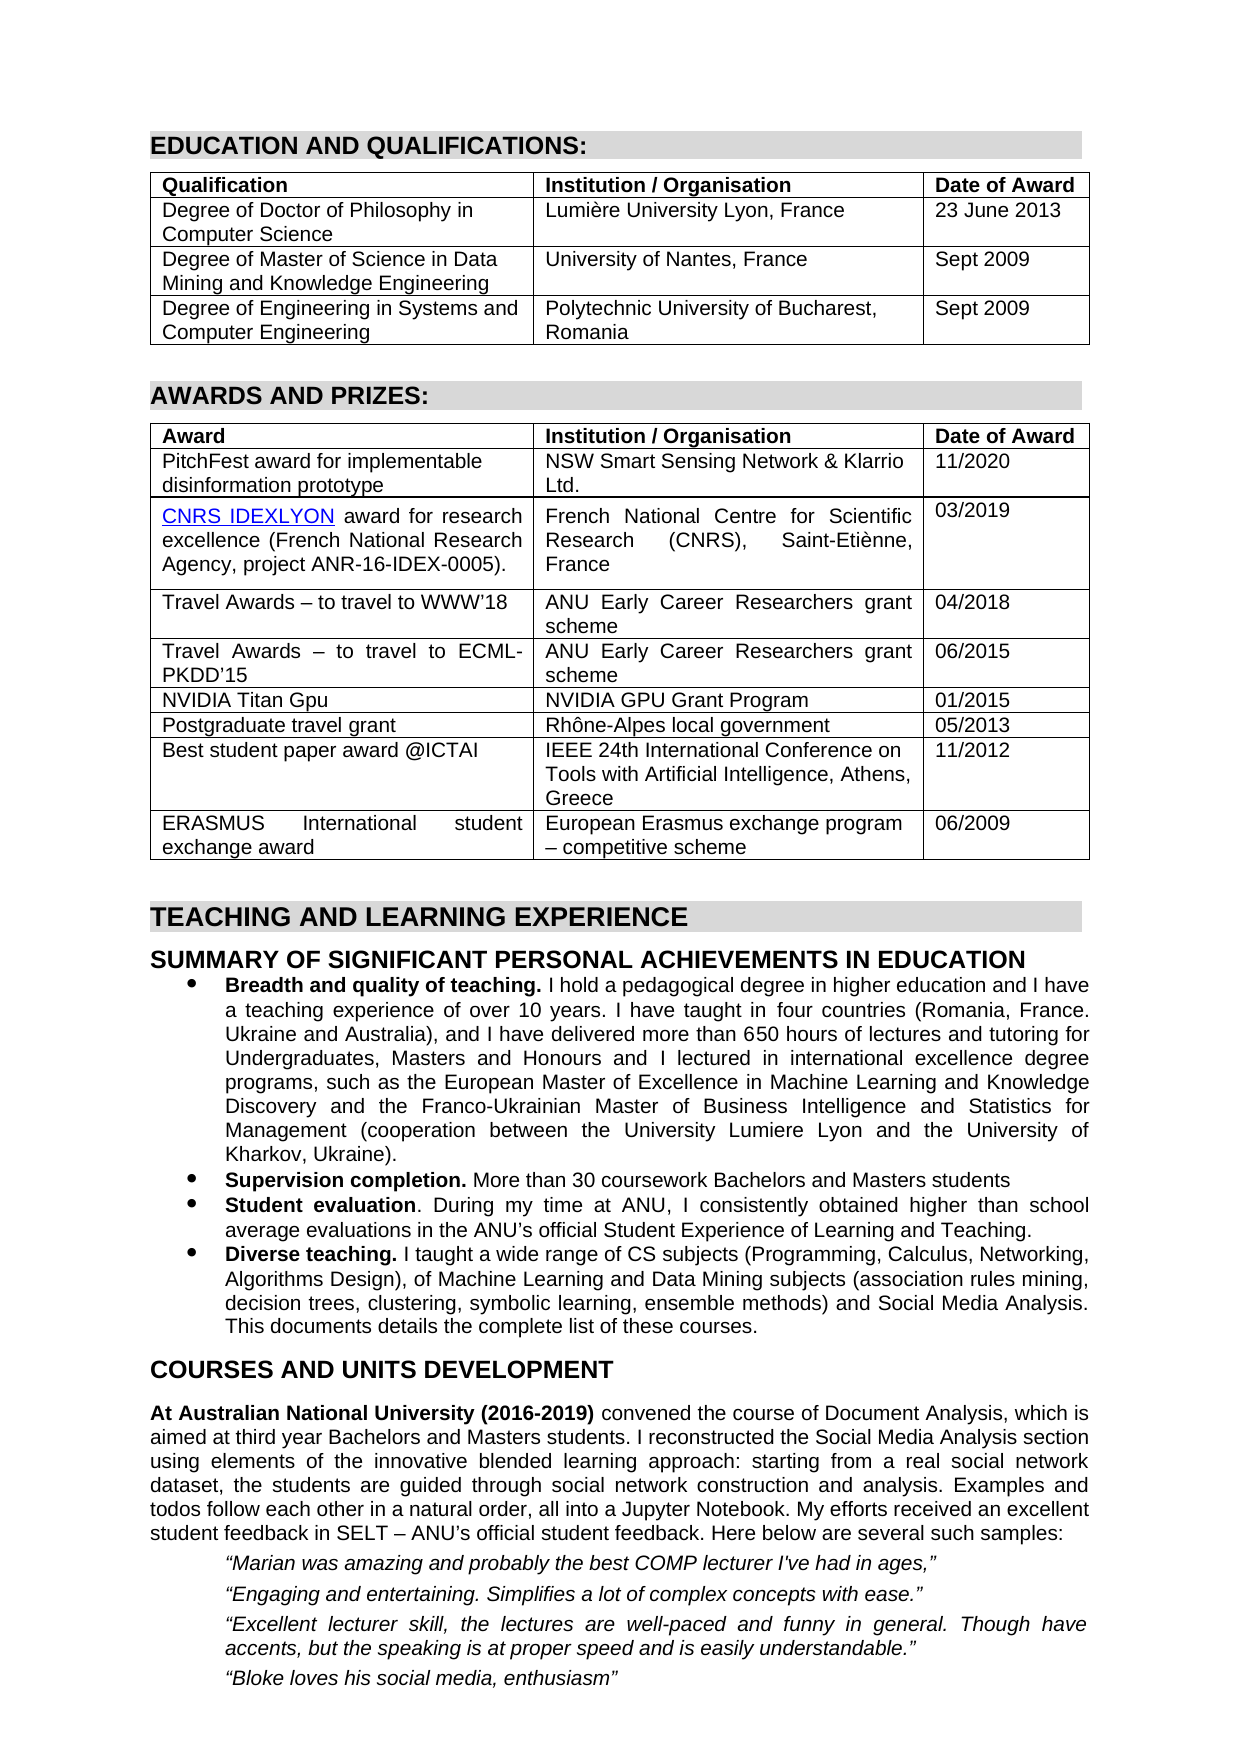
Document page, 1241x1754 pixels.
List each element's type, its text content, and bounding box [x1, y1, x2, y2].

table_cell Degree of Engineering in Systems and Computer Engineering [151, 296, 533, 344]
text “Engaging and entertaining. Simplifies a lot of complex concepts with ease.” [225, 1581, 1090, 1605]
table_header Institution / Organisation [534, 173, 923, 197]
table_header Award [151, 424, 533, 447]
table_cell Travel Awards – to travel to ECML-PKDD’15 [151, 639, 533, 687]
subtitle Education and qualifications: [150, 131, 1082, 159]
table_cell Degree of Master of Science in Data Mining and Knowledge Engineering [151, 247, 533, 295]
table_cell Postgraduate travel grant [151, 713, 533, 737]
text “Marian was amazing and probably the best COMP lecturer I've had in ages,” [225, 1551, 1090, 1575]
table_cell University of Nantes, France [534, 247, 923, 295]
list Student evaluation. During my time at ANU, I consistently obtained higher than school average evaluations in the ANU’s official Student Experience of Learning and Teaching. [187, 1191, 1090, 1240]
table_cell Best student paper award @ICTAI [151, 738, 533, 809]
table_cell Polytechnic University of Bucharest, Romania [534, 296, 923, 344]
table_cell ANU Early Career Researchers grant scheme [534, 639, 923, 687]
table_header Institution / Organisation [534, 424, 923, 447]
text “Excellent lecturer skill, the lectures are well-paced and funny in general. Though have accents, but the speaking is at proper speed and is easily understandable.” [225, 1612, 1090, 1659]
table_header Qualification [151, 173, 533, 197]
table_cell NVIDIA GPU Grant Program [534, 688, 923, 712]
subtitle SUMMARY OF SIGNIFICANT PERSONAL ACHIEVEMENTS IN EDUCATION [150, 944, 1090, 973]
table_cell Sept 2009 [924, 247, 1089, 295]
table_cell IEEE 24th International Conference on Tools with Artificial Intelligence, Athens, Greece [534, 738, 923, 809]
table_cell Rhône-Alpes local government [534, 713, 923, 737]
table_cell French National Centre for Scientific Research (CNRS), Saint-Etiènne, France [534, 498, 923, 589]
text At Australian National University (2016-2019) convened the course of Document Analysis, which is aimed at third year Bachelors and Masters students. I reconstructed the Social Media Analysis section using elements of the innovative blended learning approach: starting from a real social network dataset, the students are guided through social network construction and analysis. Examples and todos follow each other in a natural order, all into a Jupyter Notebook. My efforts received an excellent student feedback in SELT – ANU’s official student feedback. Here below are several such samples: [150, 1401, 1090, 1545]
table_cell PitchFest award for implementable disinformation prototype [151, 449, 533, 496]
table_cell Travel Awards – to travel to WWW’18 [151, 590, 533, 638]
table_cell 11/2020 [924, 449, 1089, 496]
subtitle COURSES AND UNITS DEVELOPMENT [150, 1355, 1090, 1383]
table_cell 05/2013 [924, 713, 1089, 737]
table_cell 06/2009 [924, 811, 1089, 858]
table_cell 06/2015 [924, 639, 1089, 687]
table_cell ANU Early Career Researchers grant scheme [534, 590, 923, 638]
table_cell 04/2018 [924, 590, 1089, 638]
list Diverse teaching. I taught a wide range of CS subjects (Programming, Calculus, Networking, Algorithms Design), of Machine Learning and Data Mining subjects (association rules mining, decision trees, clustering, symbolic learning, ensemble methods) and Social Media Analysis. This documents details the complete list of these courses. [187, 1240, 1090, 1337]
table_cell European Erasmus exchange program – competitive scheme [534, 811, 923, 858]
table_cell CNRS IDEXLYON award for research excellence (French National Research Agency, project ANR-16-IDEX-0005). [151, 498, 533, 589]
table_header Date of Award [924, 424, 1089, 447]
table_cell 01/2015 [924, 688, 1089, 712]
table_cell ERASMUS International student exchange award [151, 811, 533, 858]
table_cell 03/2019 [924, 498, 1089, 589]
table_cell 23 June 2013 [924, 198, 1089, 246]
table_cell Sept 2009 [924, 296, 1089, 344]
text “Bloke loves his social media, enthusiasm” [225, 1666, 1090, 1690]
subtitle Awards and prizes: [150, 381, 1082, 410]
table_cell NSW Smart Sensing Network & Klarrio Ltd. [534, 449, 923, 496]
subtitle Teaching and Learning experience [150, 901, 1082, 932]
table_header Date of Award [924, 173, 1089, 197]
table_cell Lumière University Lyon, France [534, 198, 923, 246]
table_cell NVIDIA Titan Gpu [151, 688, 533, 712]
table_cell Degree of Doctor of Philosophy in Computer Science [151, 198, 533, 246]
list Supervision completion. More than 30 coursework Bachelors and Masters students [187, 1166, 1090, 1191]
table_cell 11/2012 [924, 738, 1089, 809]
list Breadth and quality of teaching. I hold a pedagogical degree in higher education and I have a teaching experience of over 10 years. I have taught in four countries (Romania, France. Ukraine and Australia), and I have delivered more than 650 hours of lectures and tutoring for Undergraduates, Masters and Honours and I lectured in international excellence degree programs, such as the European Master of Excellence in Machine Learning and Knowledge Discovery and the Franco-Ukrainian Master of Business Intelligence and Statistics for Management (cooperation between the University Lumiere Lyon and the University of Kharkov, Ukraine). [187, 973, 1090, 1166]
